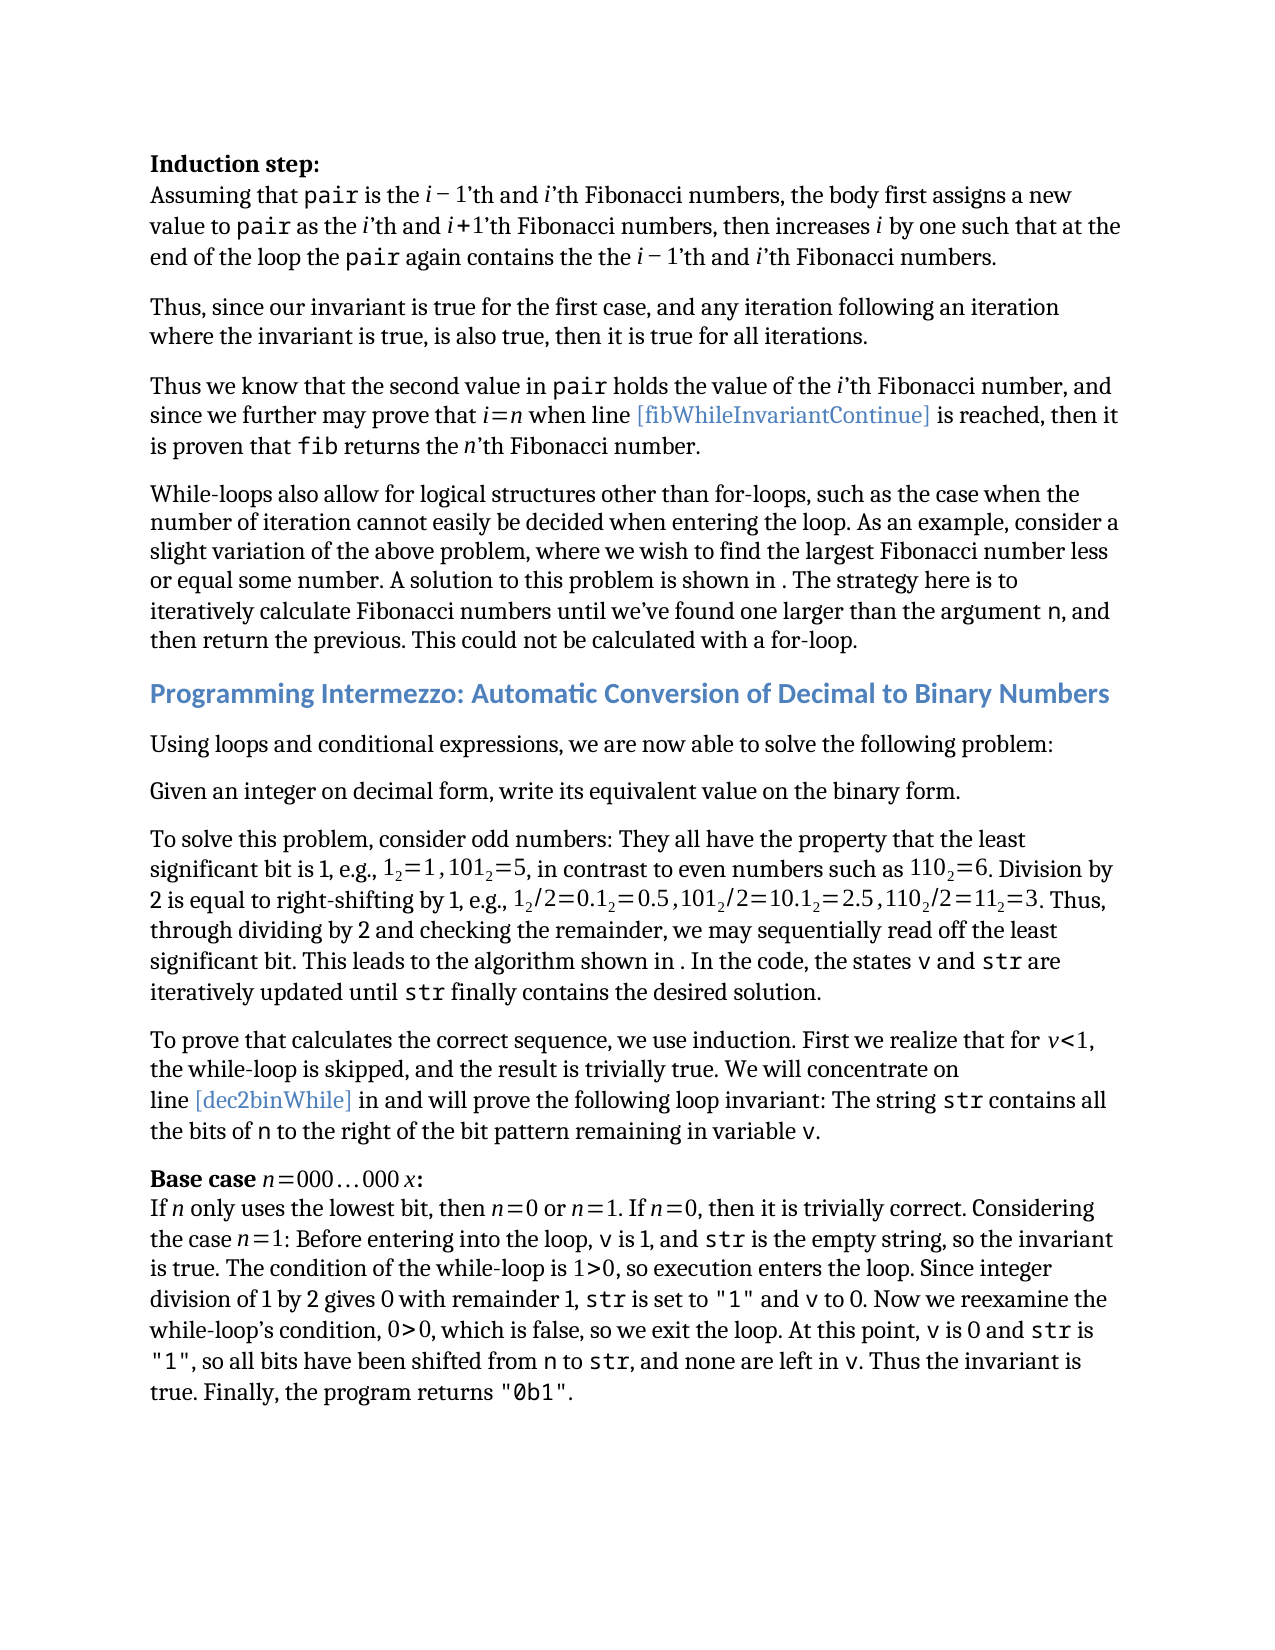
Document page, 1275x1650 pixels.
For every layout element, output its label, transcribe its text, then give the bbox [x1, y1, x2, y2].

text Thus we know that the second value in pair holds the value of the ’th Fibonacci number, and since we further may prove that when line [fibWhileInvariantContinue] is reached, then it is proven that fib returns the ’th Fibonacci number. [150, 369, 1125, 461]
text Assuming that pair is the ’th and ’th Fibonacci numbers, the body first assigns a new value to pair as the ’th and ’th Fibonacci numbers, then increases by one such that at the end of the loop the pair again contains the the ’th and ’th Fibonacci numbers. [150, 179, 1125, 272]
subtitle Programming Intermezzo: Automatic Conversion of Decimal to Binary Numbers [150, 675, 1125, 711]
text To prove that calculates the correct sequence, we use induction. First we realize that for , the while-loop is skipped, and the result is trivially true. We will concentrate on line [dec2binWhile] in and will prove the following loop invariant: The string str contains all the bits of n to the right of the bit pattern remaining in variable v. [150, 1026, 1125, 1146]
text Induction step: [150, 150, 1125, 179]
text If only uses the lowest bit, then or . If , then it is trivially correct. Considering the case : Before entering into the loop, v is 1, and str is the empty string, so the invariant is true. The condition of the while-loop is , so execution enters the loop. Since integer division of 1 by 2 gives 0 with remainder 1, str is set to "1" and v to 0. Now we reexamine the while-loop’s condition, , which is false, so we exit the loop. At this point, v is 0 and str is "1", so all bits have been shifted from n to str, and none are left in v. Thus the invariant is true. Finally, the program returns "0b1". [150, 1194, 1125, 1407]
text To solve this problem, consider odd numbers: They all have the property that the least significant bit is 1, e.g., , in contrast to even numbers such as . Division by 2 is equal to right-shifting by 1, e.g., . Thus, through dividing by 2 and checking the remainder, we may sequentially read off the least significant bit. This leads to the algorithm shown in . In the code, the states v and str are iteratively updated until str finally contains the desired solution. [150, 825, 1125, 1007]
text Given an integer on decimal form, write its equivalent value on the binary form. [150, 777, 1125, 806]
text While-loops also allow for logical structures other than for-loops, such as the case when the number of iteration cannot easily be decided when entering the loop. As an example, consider a slight variation of the above problem, where we wish to find the largest Fibonacci number less or equal some number. A solution to this problem is shown in . The strategy here is to iteratively calculate Fibonacci numbers until we’ve found one larger than the argument n, and then return the previous. This could not be calculated with a for-loop. [150, 479, 1125, 654]
text Thus, since our invariant is true for the first case, and any iteration following an iteration where the invariant is true, is also true, then it is true for all iterations. [150, 293, 1125, 351]
text Using loops and conditional expressions, we are now able to solve the following problem: [150, 730, 1125, 758]
text Base case : [150, 1165, 1125, 1194]
